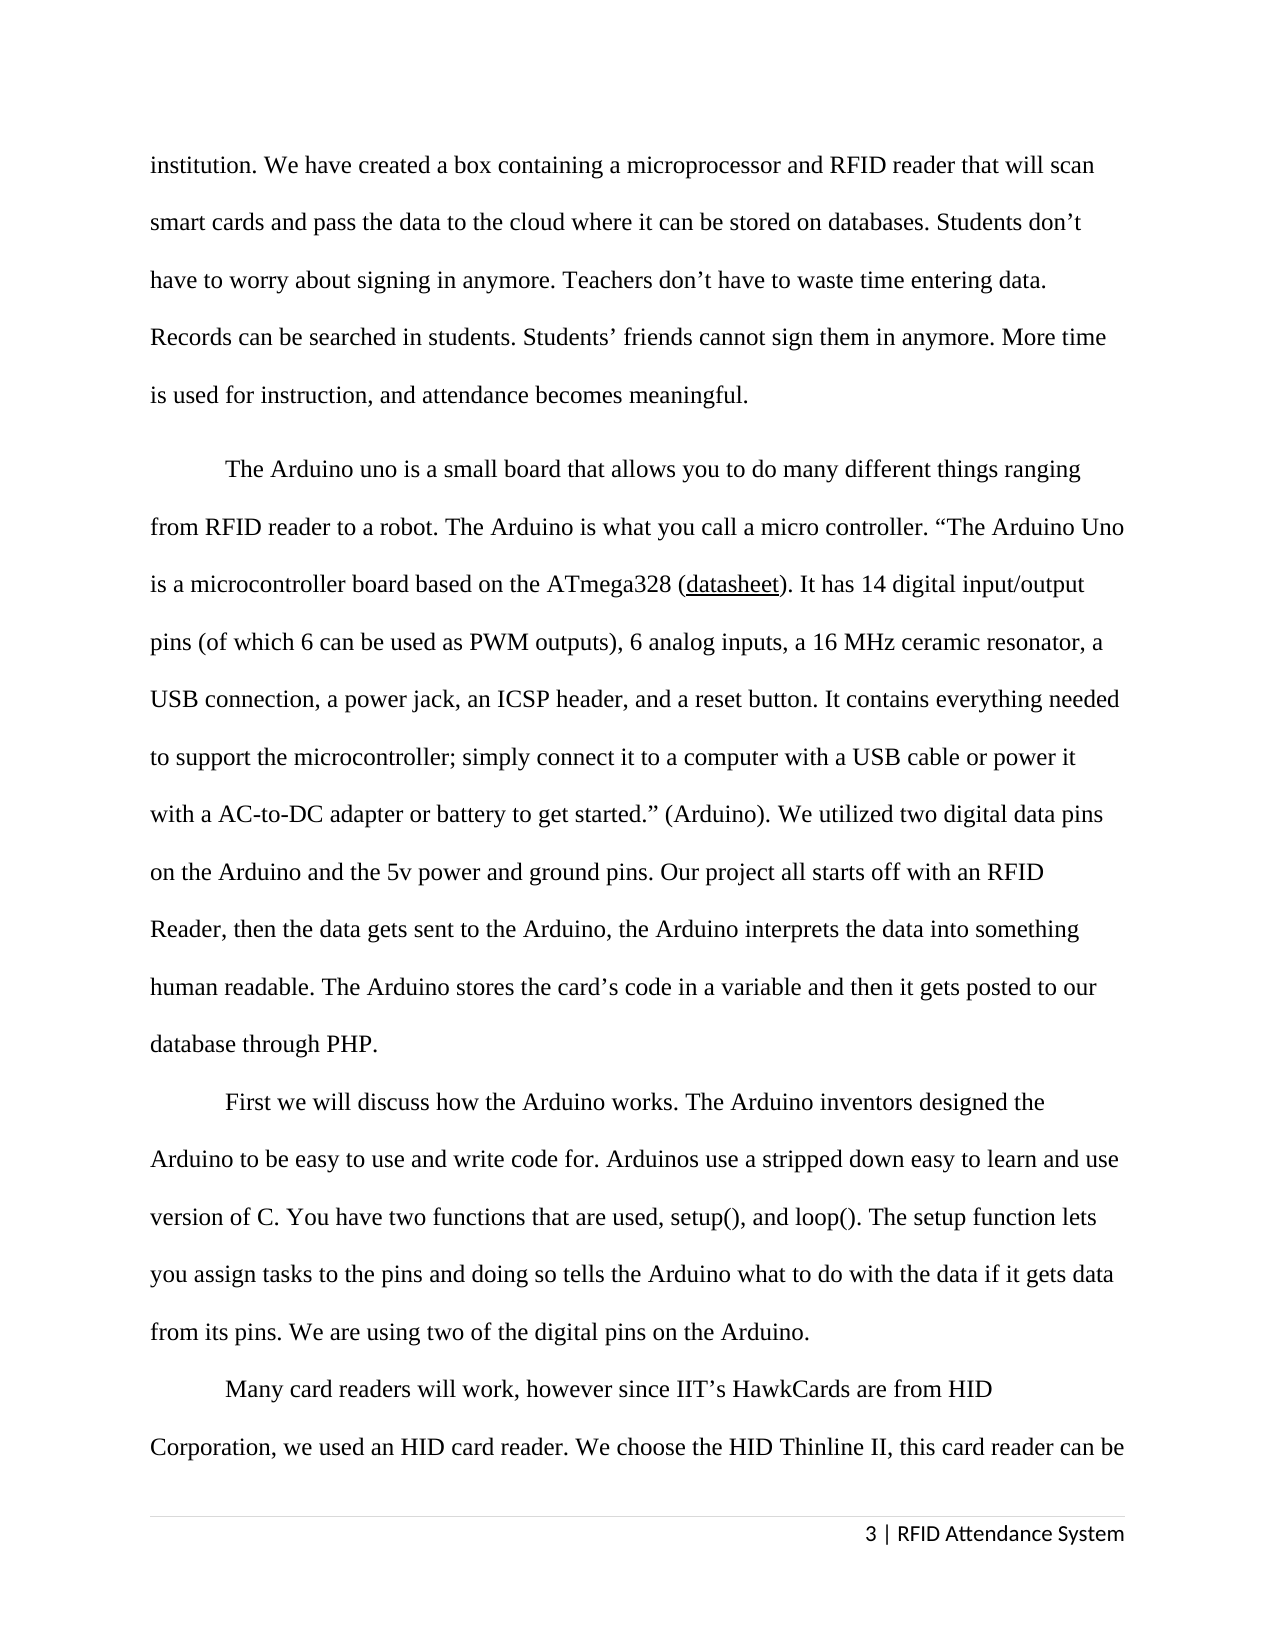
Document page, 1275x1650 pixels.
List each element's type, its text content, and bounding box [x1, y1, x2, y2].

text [150, 1374, 1125, 1460]
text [150, 150, 1125, 409]
text The Arduino uno is a small board that allows you to do many different things ranging from RFID reader to a robot. The Arduino is what you call a micro controller. “The Arduino Uno is a microcontroller board based on the ATmega328 (datasheet). It has 14 digital input/output pins (of which 6 can be used as PWM outputs), 6 analog inputs, a 16 MHz ceramic resonator, a USB connection, a power jack, an ICSP header, and a reset button. It contains everything needed to support the microcontroller; simply connect it to a computer with a USB cable or power it with a AC-to-DC adapter or battery to get started.” (Arduino). We utilized two digital data pins on the Arduino and the 5v power and ground pins. Our project all starts off with an RFID Reader, then the data gets sent to the Arduino, the Arduino interprets the data into something human readable. The Arduino stores the card’s code in a variable and then it gets posted to our database through PHP. [150, 454, 1125, 1058]
text First we will discuss how the Arduino works. The Arduino inventors designed the Arduino to be easy to use and write code for. Arduinos use a stripped down easy to learn and use version of C. You have two functions that are used, setup(), and loop(). The setup function lets you assign tasks to the pins and doing so tells the Arduino what to do with the data if it gets data from its pins. We are using two of the digital pins on the Arduino. [150, 1087, 1125, 1345]
